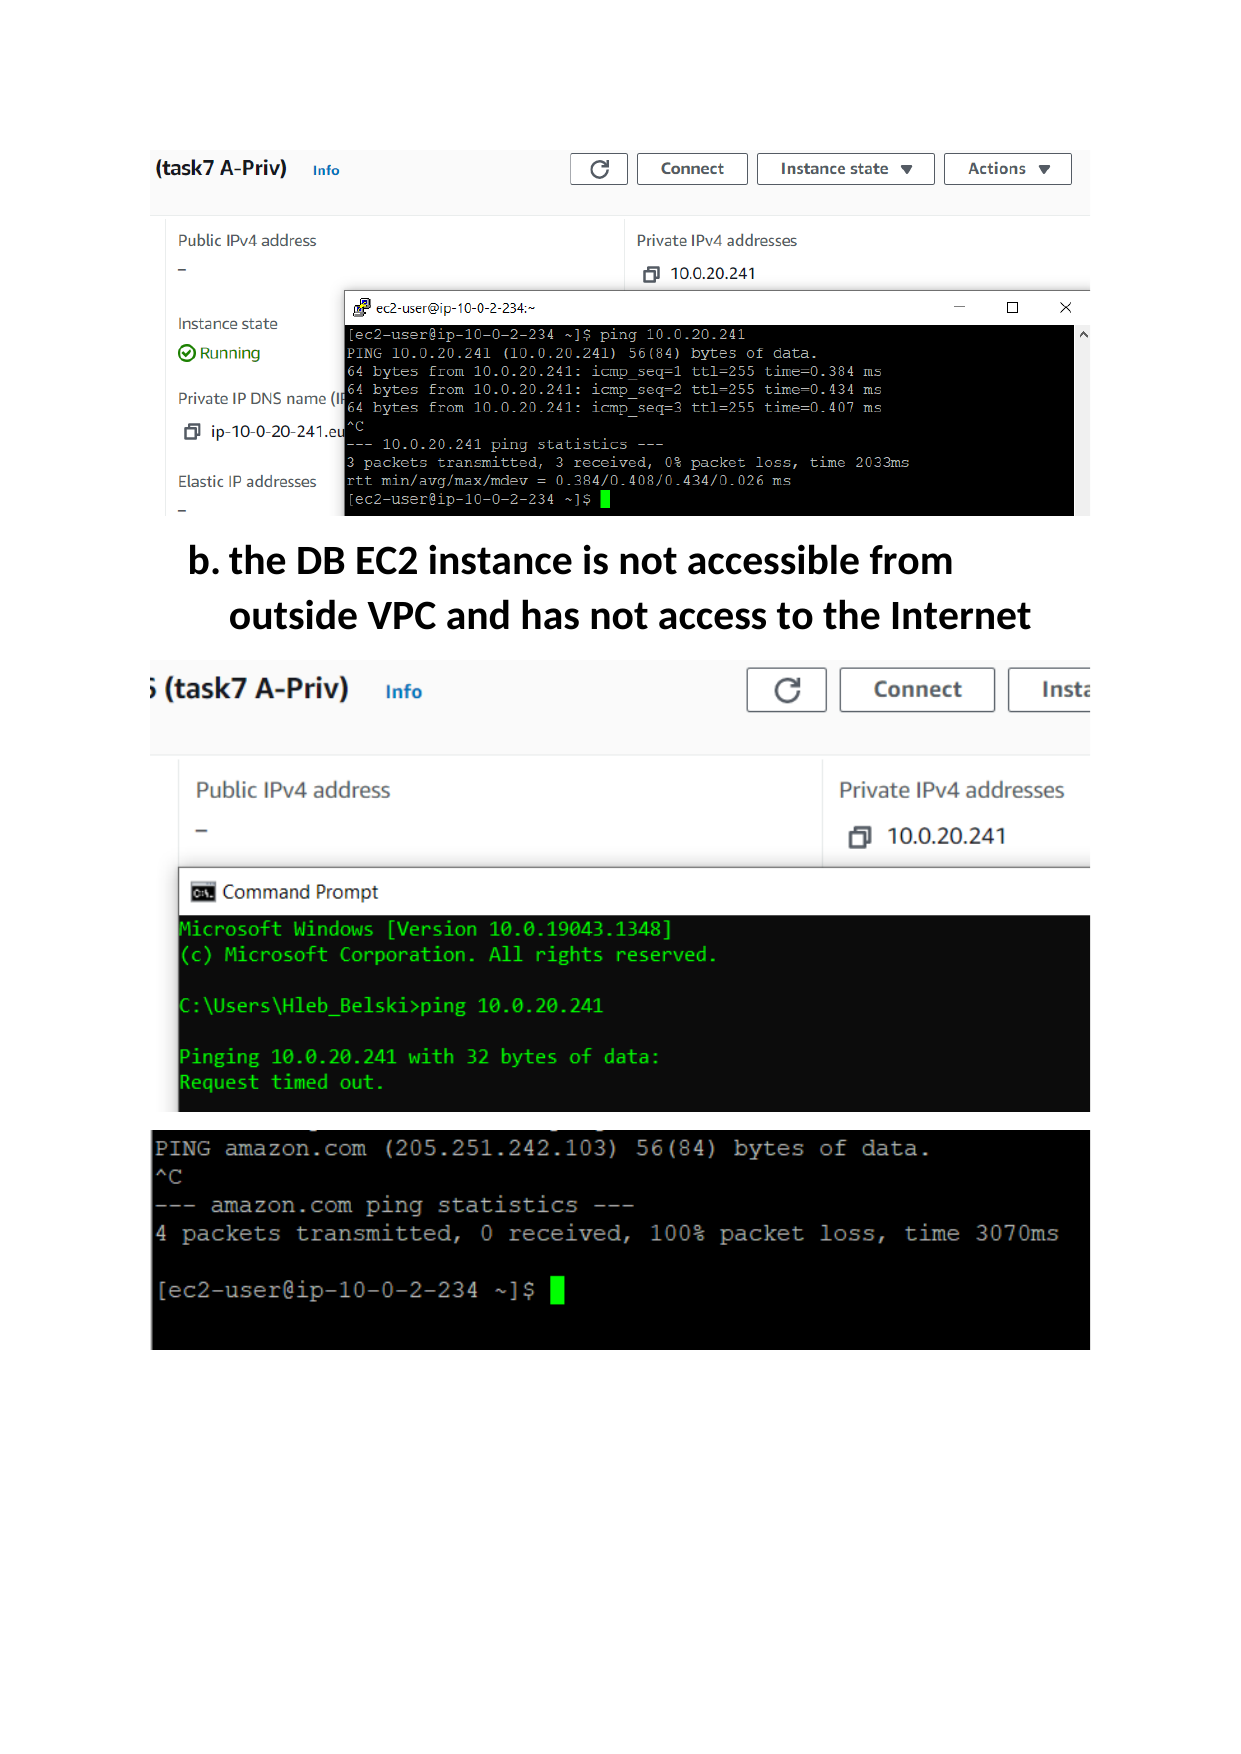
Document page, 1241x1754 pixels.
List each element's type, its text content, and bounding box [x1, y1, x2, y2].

list the DB EC2 instance is not accessible from outside VPC and has not access to the Internet [187, 534, 1090, 640]
picture [150, 660, 1091, 1112]
picture [150, 1130, 1091, 1350]
picture [150, 150, 1091, 516]
